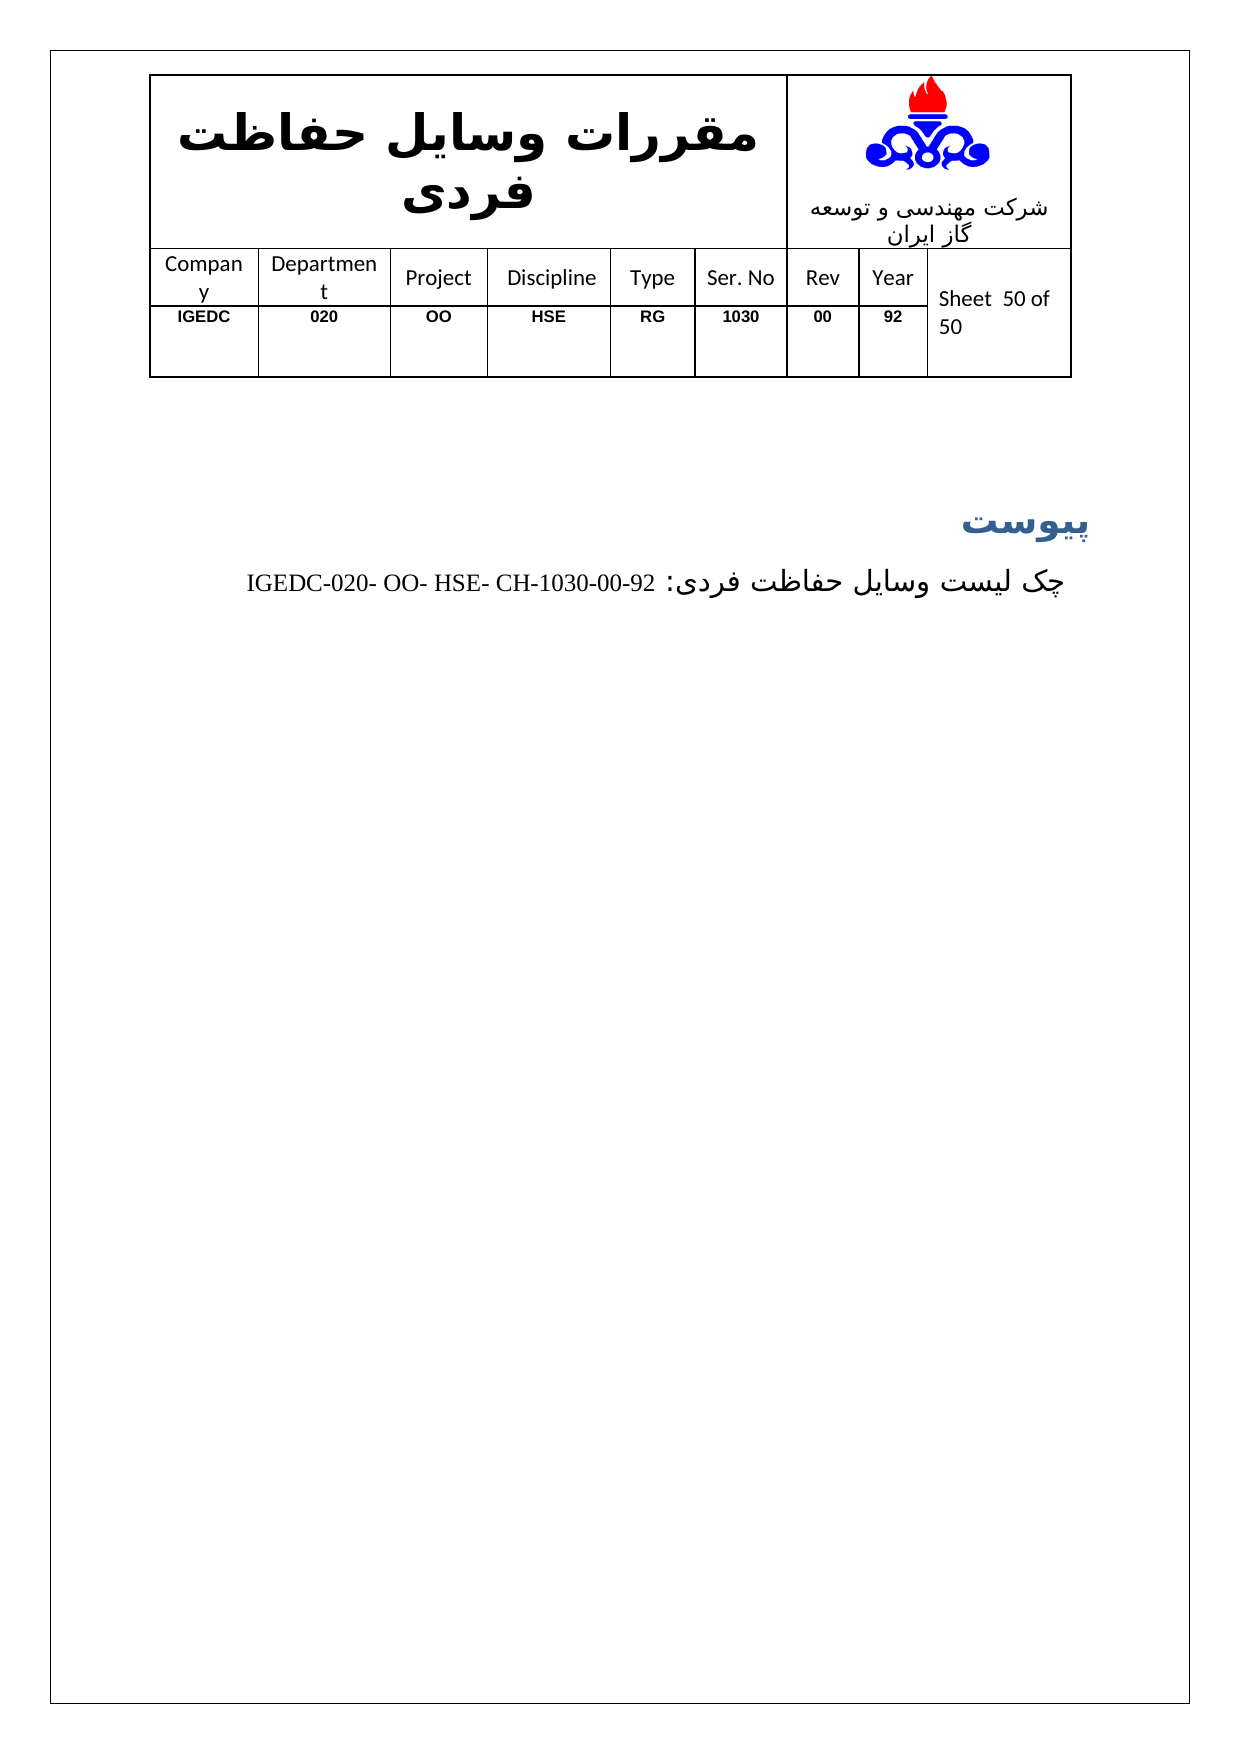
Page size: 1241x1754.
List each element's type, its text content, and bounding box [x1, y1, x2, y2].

picture [853, 76, 1005, 170]
subtitle پیوست [150, 499, 1090, 543]
text چک لیست وسایل حفاظت فردی: IGEDC-020- OO- HSE- CH-1030-00-92 [112, 564, 1065, 598]
